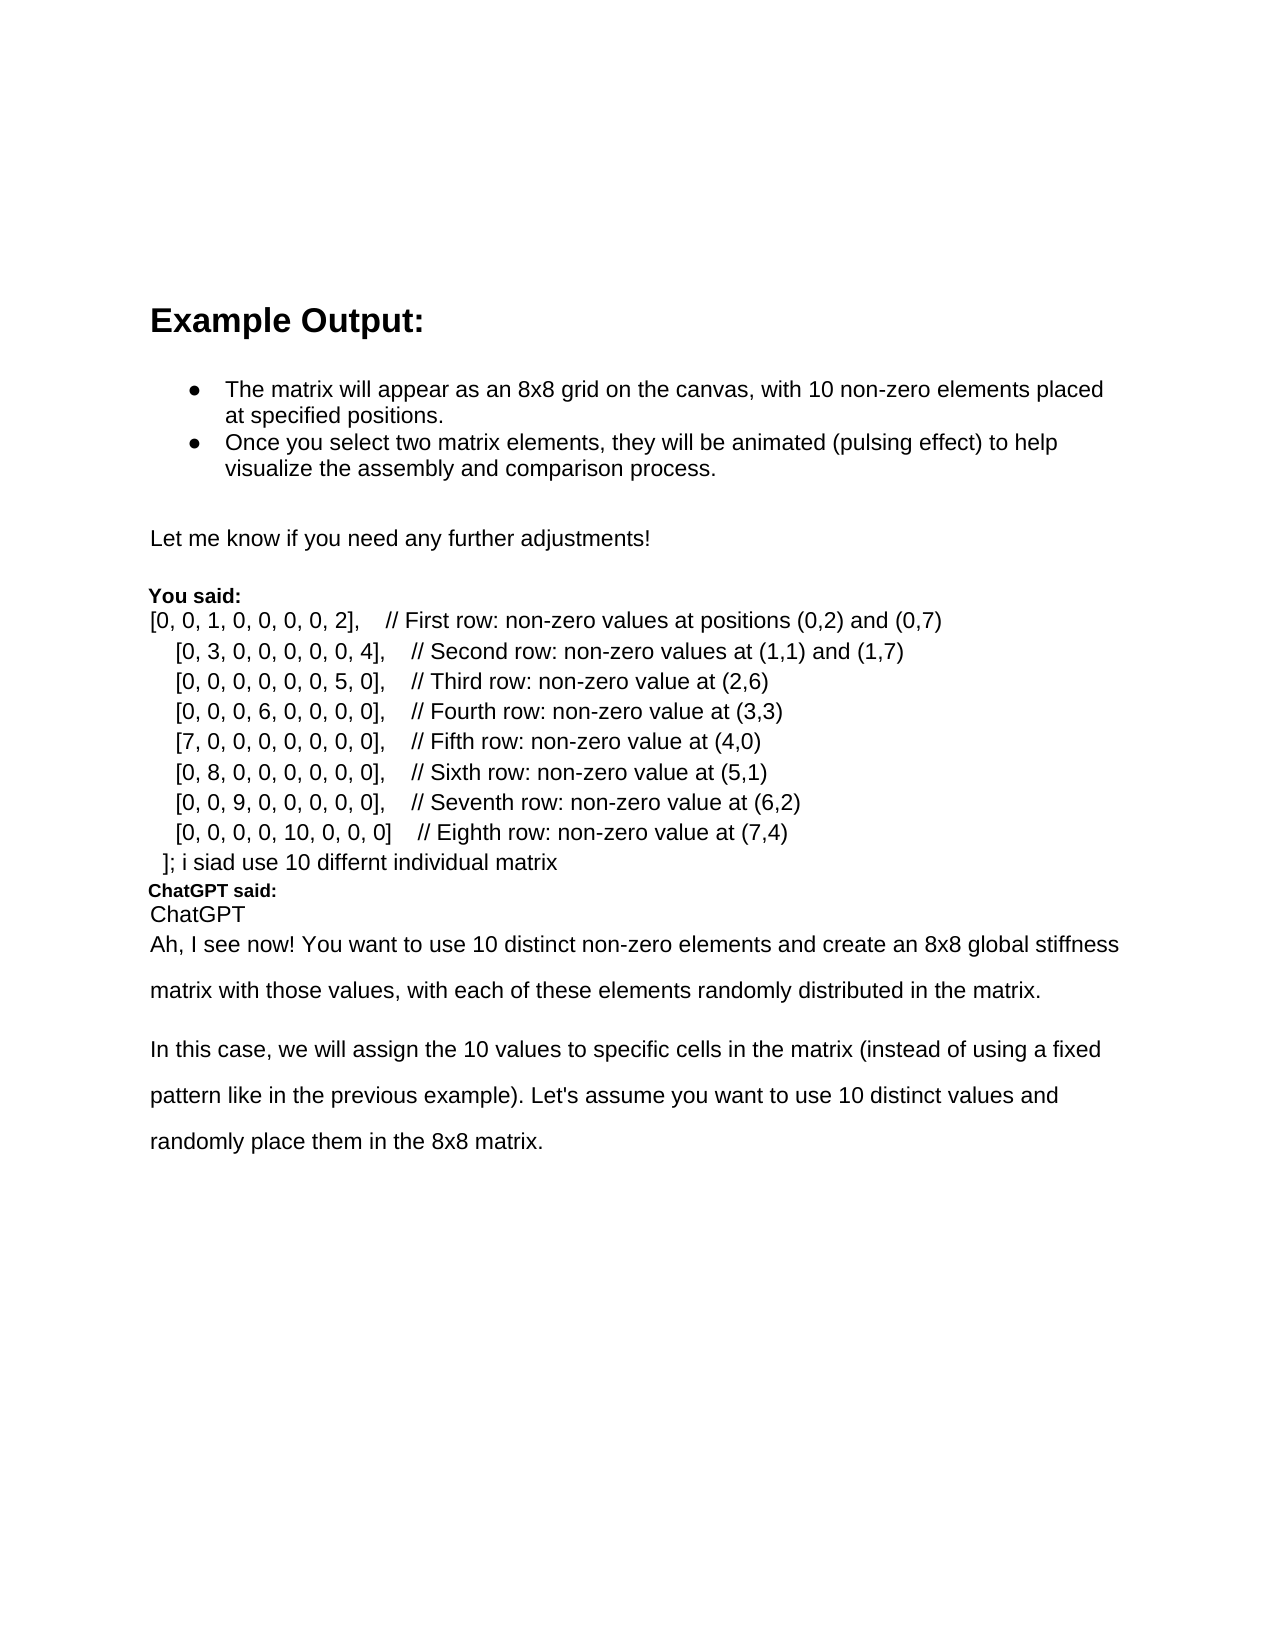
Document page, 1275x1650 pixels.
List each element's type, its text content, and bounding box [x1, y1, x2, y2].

text [0, 8, 0, 0, 0, 0, 0, 0], // Sixth row: non-zero value at (5,1) [150, 758, 1125, 785]
text [0, 0, 0, 0, 0, 0, 5, 0], // Third row: non-zero value at (2,6) [150, 668, 1125, 694]
text In this case, we will assign the 10 values to specific cells in the matrix (instead of using a fixed pattern like in the previous example). Let's assume you want to use 10 distinct values and randomly place them in the 8x8 matrix. [150, 1036, 1125, 1154]
text [0, 0, 0, 6, 0, 0, 0, 0], // Fourth row: non-zero value at (3,3) [150, 698, 1125, 724]
text ChatGPT [150, 901, 1125, 927]
text ]; i siad use 10 differnt individual matrix [150, 849, 1125, 876]
text Let me know if you need any further adjustments! [150, 525, 1125, 551]
subtitle ChatGPT said: [148, 879, 1127, 901]
list Once you select two matrix elements, they will be animated (pulsing effect) to help visualize the assembly and comparison process. [187, 428, 1125, 481]
text [0, 0, 0, 0, 10, 0, 0, 0] // Eighth row: non-zero value at (7,4) [150, 819, 1125, 845]
text [0, 3, 0, 0, 0, 0, 0, 4], // Second row: non-zero values at (1,1) and (1,7) [150, 638, 1125, 664]
list The matrix will appear as an 8x8 grid on the canvas, with 10 non-zero elements placed at specified positions. [187, 376, 1125, 428]
subtitle Example Output: [150, 300, 1125, 339]
text [0, 0, 1, 0, 0, 0, 0, 2], // First row: non-zero values at positions (0,2) and (0,7) [150, 607, 1125, 634]
text Ah, I see now! You want to use 10 distinct non-zero elements and create an 8x8 global stiffness matrix with those values, with each of these elements randomly distributed in the matrix. [150, 931, 1125, 1003]
subtitle You said: [148, 583, 1127, 607]
text [7, 0, 0, 0, 0, 0, 0, 0], // Fifth row: non-zero value at (4,0) [150, 728, 1125, 755]
text [0, 0, 9, 0, 0, 0, 0, 0], // Seventh row: non-zero value at (6,2) [150, 789, 1125, 815]
